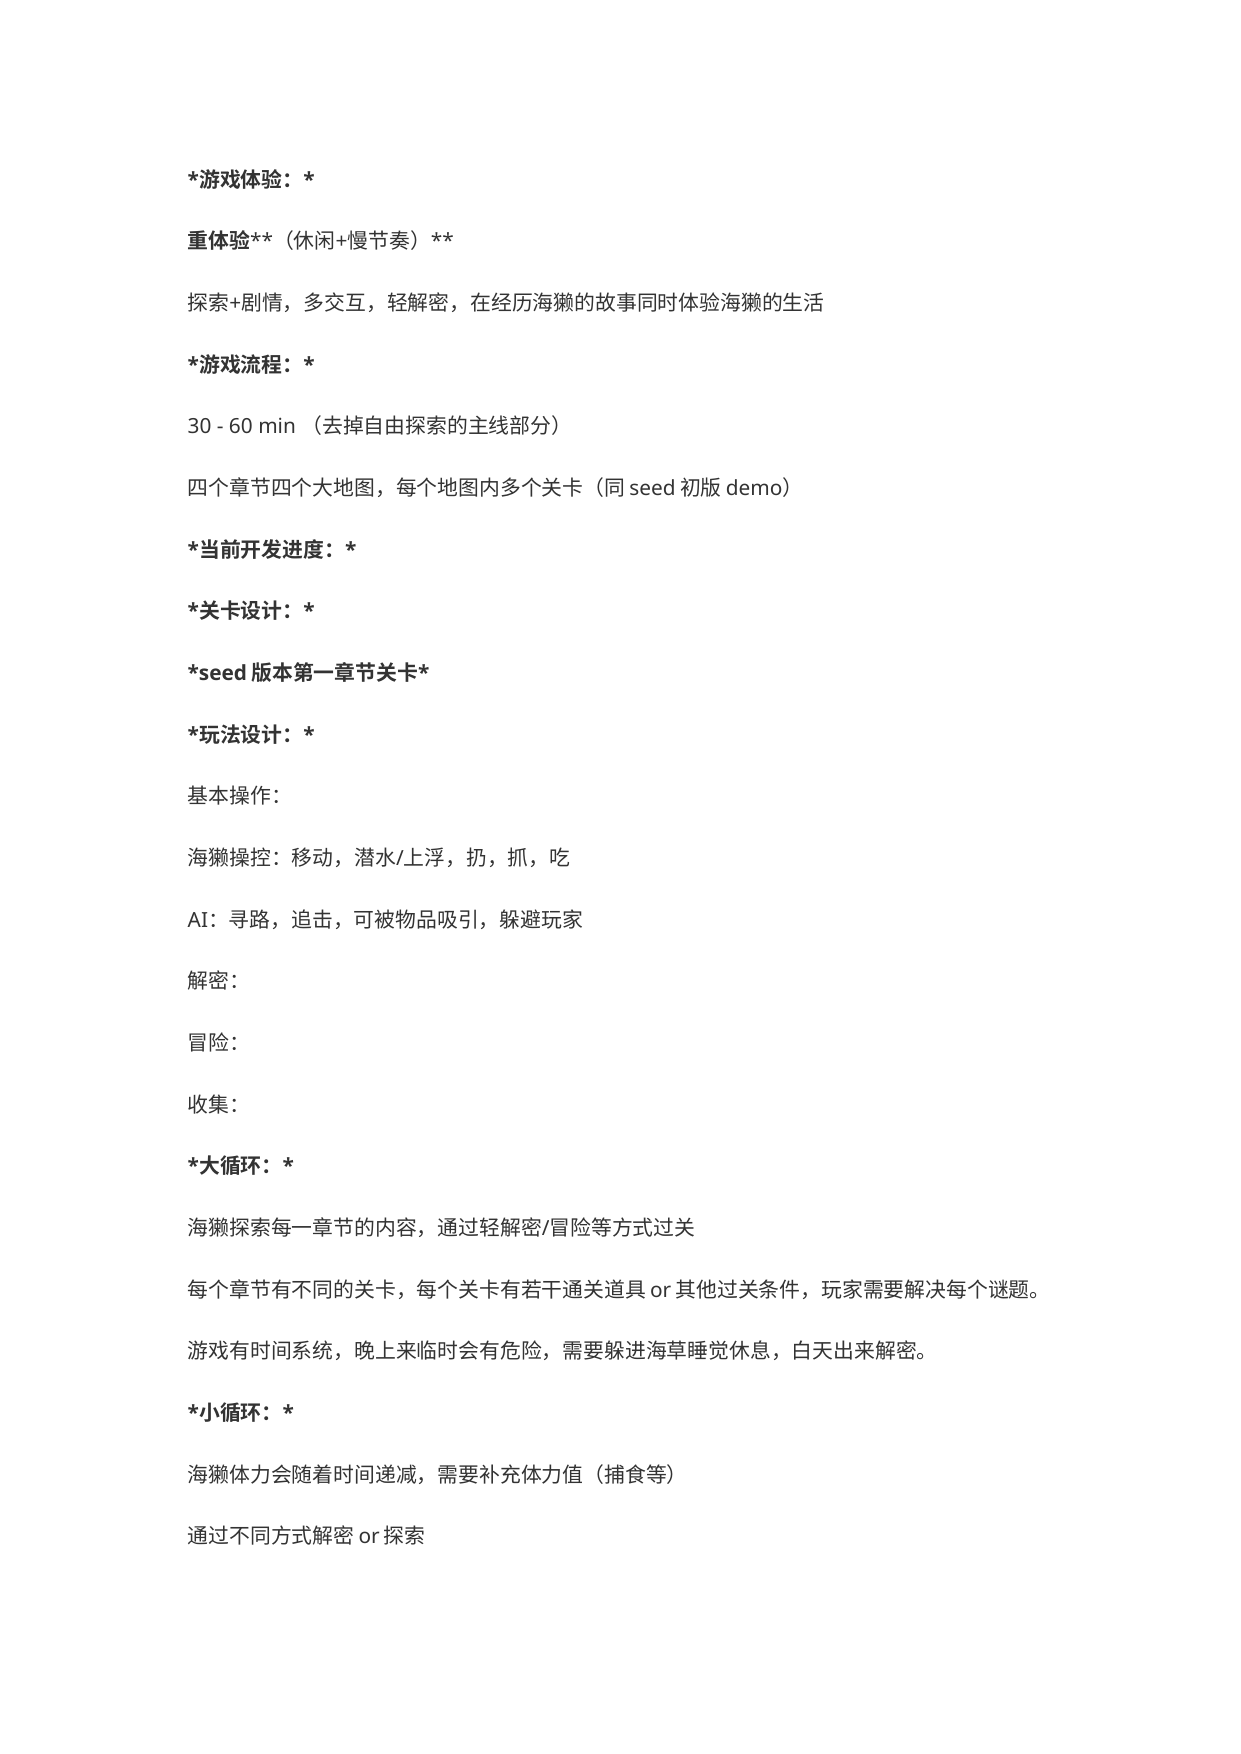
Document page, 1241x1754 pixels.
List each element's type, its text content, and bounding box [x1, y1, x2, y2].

text 冒险： [187, 1025, 1053, 1058]
text *当前开发进度：* [187, 532, 1053, 564]
text 收集： [187, 1087, 1053, 1119]
text 探索+剧情，多交互，轻解密，在经历海獭的故事同时体验海獭的生活 [187, 285, 1053, 318]
text *小循环：* [187, 1395, 1053, 1428]
text 海獭探索每一章节的内容，通过轻解密/冒险等方式过关 [187, 1210, 1053, 1243]
text 解密： [187, 964, 1053, 996]
text 基本操作： [187, 779, 1053, 811]
text 30 - 60 min （去掉自由探索的主线部分） [187, 409, 1053, 441]
text *seed版本第一章节关卡* [187, 655, 1053, 688]
text 每个章节有不同的关卡，每个关卡有若干通关道具or其他过关条件，玩家需要解决每个谜题。 [187, 1272, 1053, 1304]
text 重体验**（休闲+慢节奏）** [187, 224, 1053, 256]
text 海獭操控：移动，潜水/上浮，扔，抓，吃 [187, 840, 1053, 873]
text *游戏体验：* [187, 162, 1053, 194]
text 游戏有时间系统，晚上来临时会有危险，需要躲进海草睡觉休息，白天出来解密。 [187, 1334, 1053, 1366]
text *大循环：* [187, 1149, 1053, 1181]
text 通过不同方式解密or探索 [187, 1519, 1053, 1551]
text *关卡设计：* [187, 594, 1053, 626]
text 四个章节四个大地图，每个地图内多个关卡（同seed初版demo） [187, 470, 1053, 503]
text *玩法设计：* [187, 717, 1053, 749]
text 海獭体力会随着时间递减，需要补充体力值（捕食等） [187, 1457, 1053, 1489]
text AI：寻路，追击，可被物品吸引，躲避玩家 [187, 902, 1053, 934]
text *游戏流程：* [187, 347, 1053, 379]
